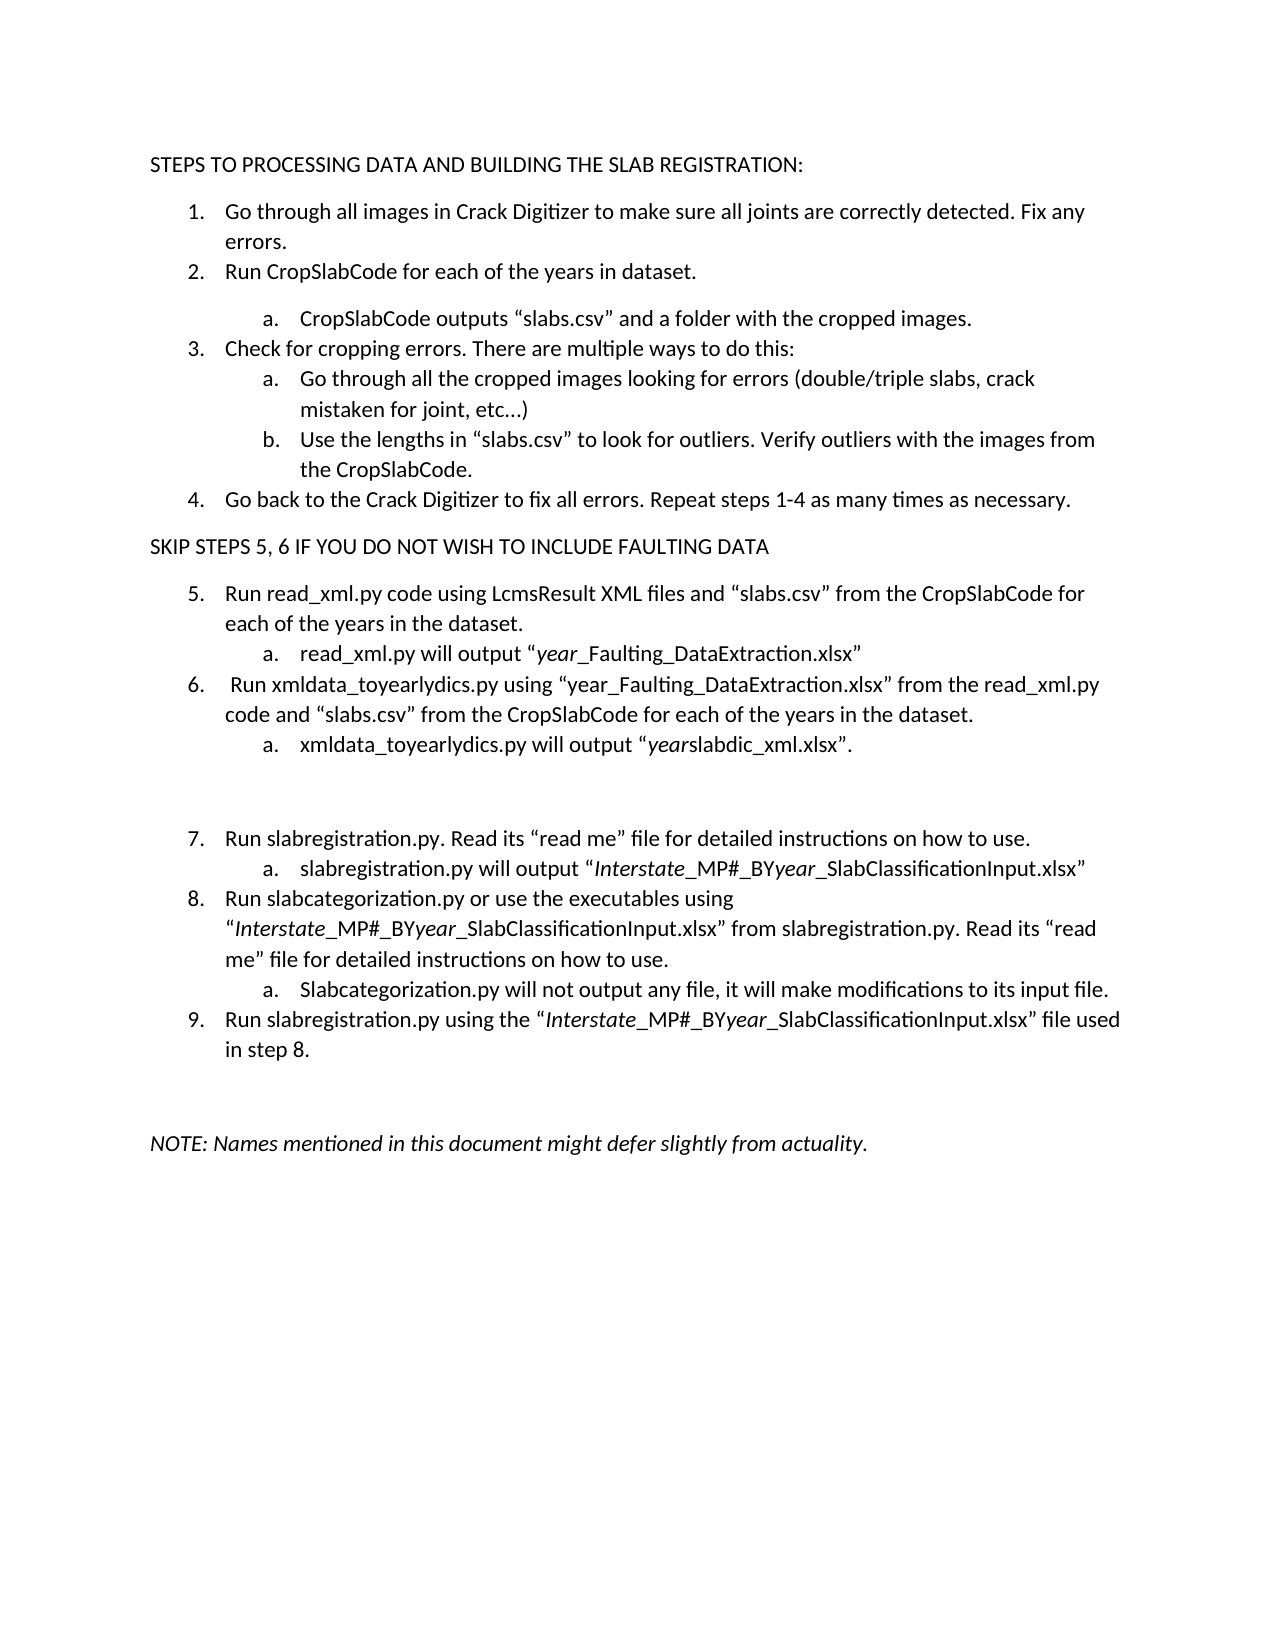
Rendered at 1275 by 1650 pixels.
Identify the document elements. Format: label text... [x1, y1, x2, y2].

text NOTE: Names mentioned in this document might defer slightly from actuality. [150, 1129, 1125, 1157]
list Run CropSlabCode for each of the years in dataset. [187, 257, 1125, 285]
list xmldata_toyearlydics.py will output “yearslabdic_xml.xlsx”. [262, 730, 1125, 758]
list Check for cropping errors. There are multiple ways to do this: [187, 334, 1125, 362]
list CropSlabCode outputs “slabs.csv” and a folder with the cropped images. [262, 304, 1125, 332]
list Run slabregistration.py. Read its “read me” file for detailed instructions on how to use. [187, 824, 1125, 852]
list Run slabregistration.py using the “Interstate_MP#_BYyear_SlabClassificationInput.xlsx” file used in step 8. [187, 1005, 1125, 1063]
list read_xml.py will output “year_Faulting_DataExtraction.xlsx” [262, 639, 1125, 668]
list Use the lengths in “slabs.csv” to look for outliers. Verify outliers with the images from the CropSlabCode. [262, 425, 1125, 483]
text STEPS TO PROCESSING DATA AND BUILDING THE SLAB REGISTRATION: [150, 150, 1125, 178]
list Run slabcategorization.py or use the executables using “Interstate_MP#_BYyear_SlabClassificationInput.xlsx” from slabregistration.py. Read its “read me” file for detailed instructions on how to use. [187, 884, 1125, 973]
list Go back to the Crack Digitizer to fix all errors. Repeat steps 1-4 as many times as necessary. [187, 485, 1125, 513]
list Slabcategorization.py will not output any file, it will make modifications to its input file. [262, 975, 1125, 1003]
list Run read_xml.py code using LcmsResult XML files and “slabs.csv” from the CropSlabCode for each of the years in the dataset. [187, 579, 1125, 637]
list Run xmldata_toyearlydics.py using “year_Faulting_DataExtraction.xlsx” from the read_xml.py code and “slabs.csv” from the CropSlabCode for each of the years in the dataset. [187, 670, 1125, 728]
list Go through all the cropped images looking for errors (double/triple slabs, crack mistaken for joint, etc...) [262, 364, 1125, 423]
list Go through all images in Crack Digitizer to make sure all joints are correctly detected. Fix any errors. [187, 197, 1125, 255]
list slabregistration.py will output “Interstate_MP#_BYyear_SlabClassificationInput.xlsx” [262, 854, 1125, 882]
text SKIP STEPS 5, 6 IF YOU DO NOT WISH TO INCLUDE FAULTING DATA [150, 532, 1125, 560]
